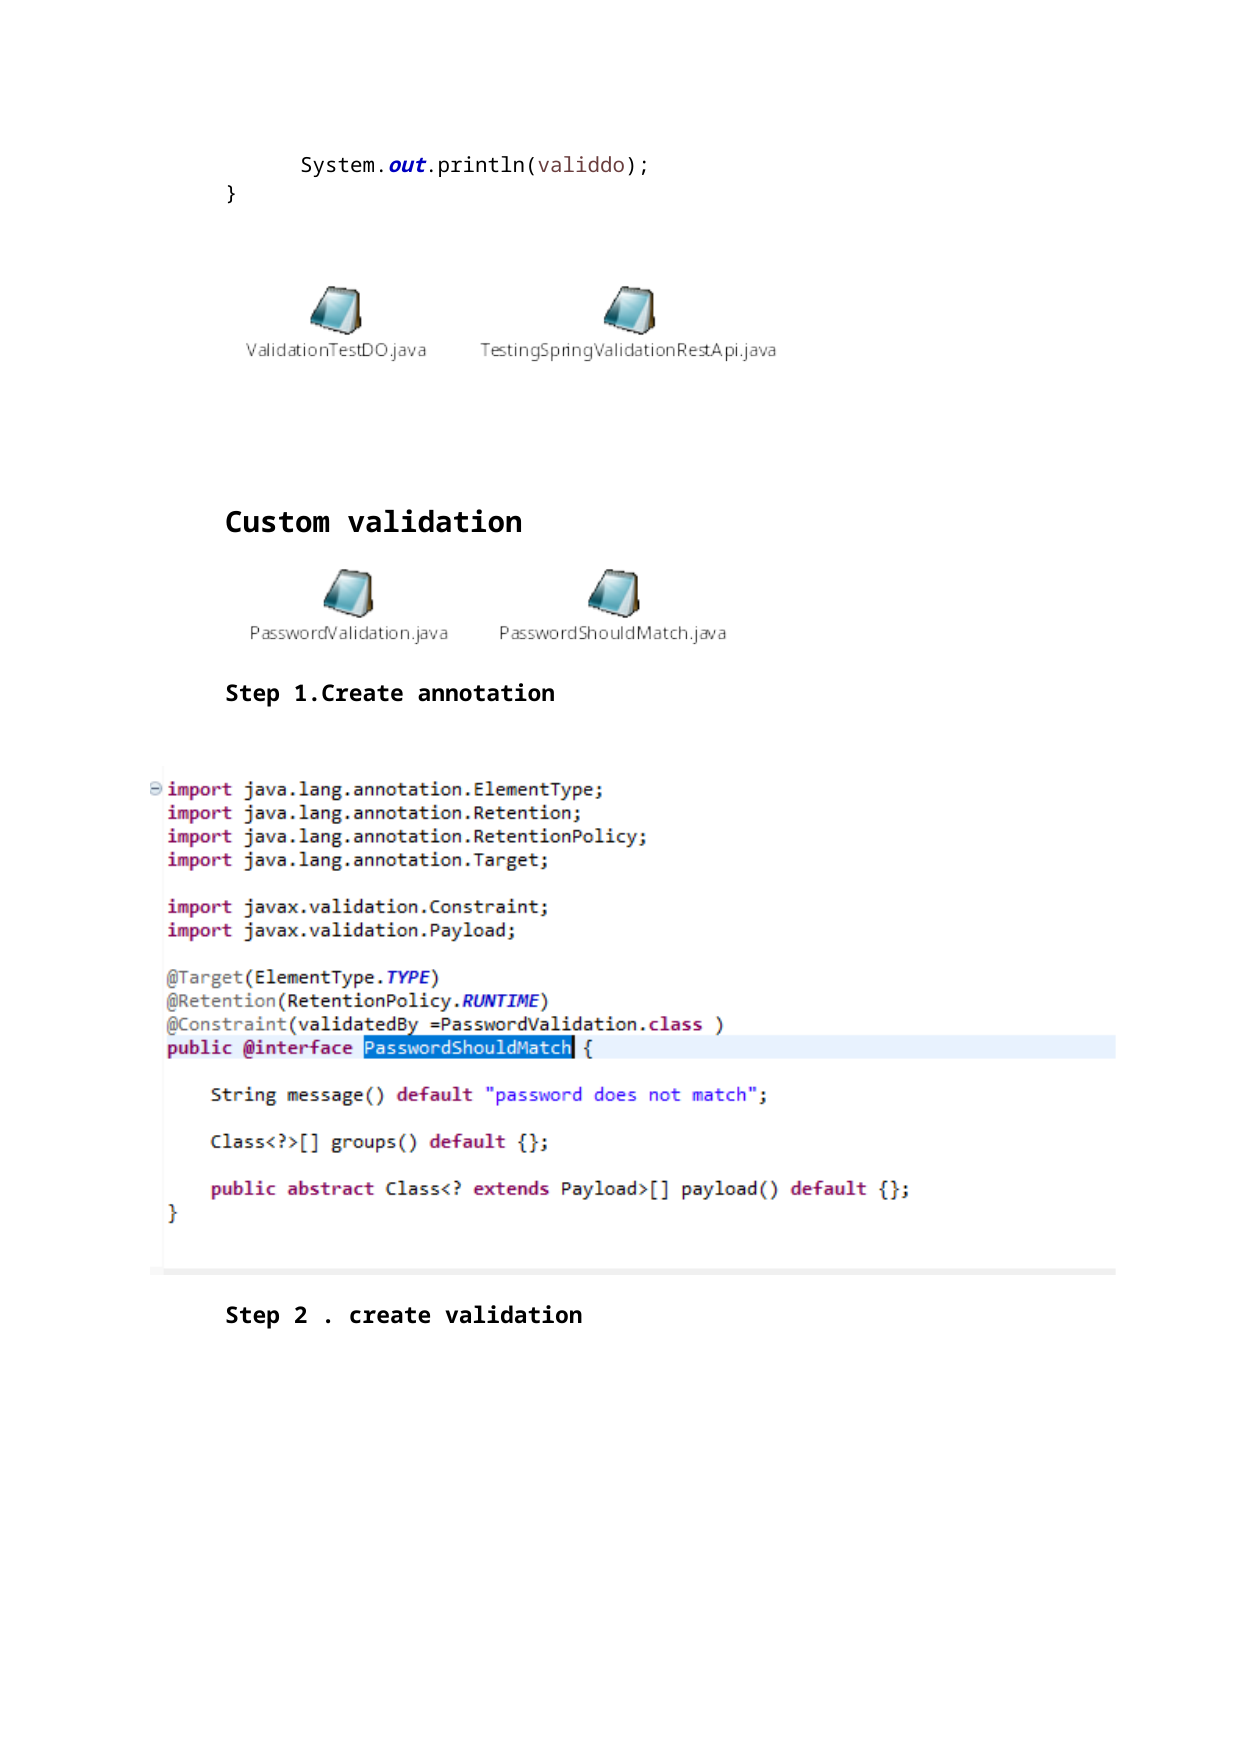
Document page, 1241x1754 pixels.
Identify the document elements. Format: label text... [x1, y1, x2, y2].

text } [150, 178, 1090, 207]
text Step 2 . create validation [150, 1299, 1090, 1330]
text System.out.println(validdo); [150, 150, 1090, 178]
picture [150, 766, 1116, 1275]
text Step 1.Create annotation [150, 677, 1090, 709]
text Custom validation [150, 502, 1090, 541]
